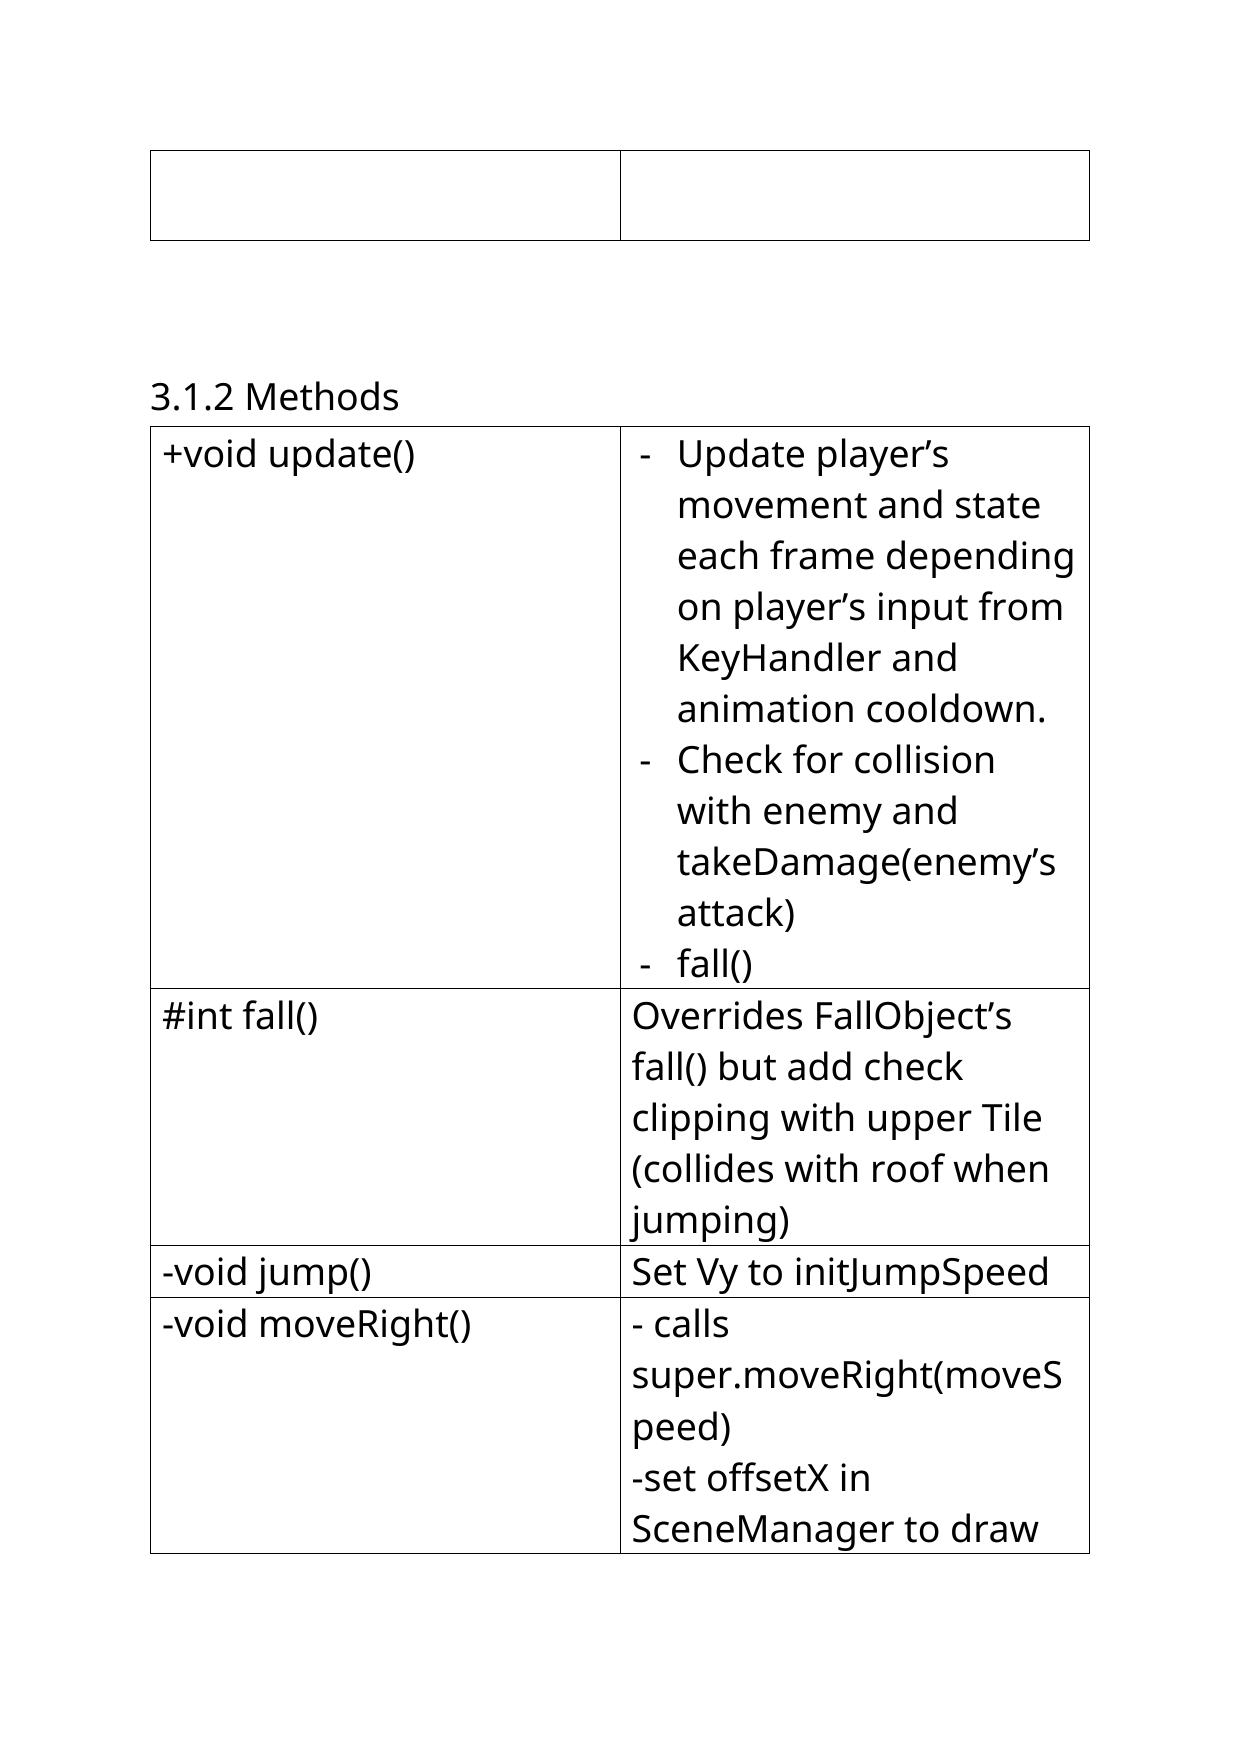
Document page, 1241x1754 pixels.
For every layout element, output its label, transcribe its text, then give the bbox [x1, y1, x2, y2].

table_cell [621, 151, 1089, 239]
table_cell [621, 1298, 1089, 1553]
table_header +void update() [151, 427, 620, 988]
table_cell -void moveRight() [151, 1298, 620, 1553]
table_cell Set Vy to initJumpSpeed [621, 1246, 1089, 1297]
table_cell [151, 151, 620, 239]
text 3.1.2 Methods [150, 371, 1090, 422]
table_cell -void jump() [151, 1246, 620, 1297]
table_cell #int fall() [151, 989, 620, 1244]
table_cell Overrides FallObject’s fall() but add check clipping with upper Tile (collides with roof when jumping) [621, 989, 1089, 1244]
table_header Update player’s movement and state each frame depending on player’s input from KeyHandler and animation cooldown. Check for collision with enemy and takeDamage(enemy’s attack) fall() [621, 427, 1089, 988]
